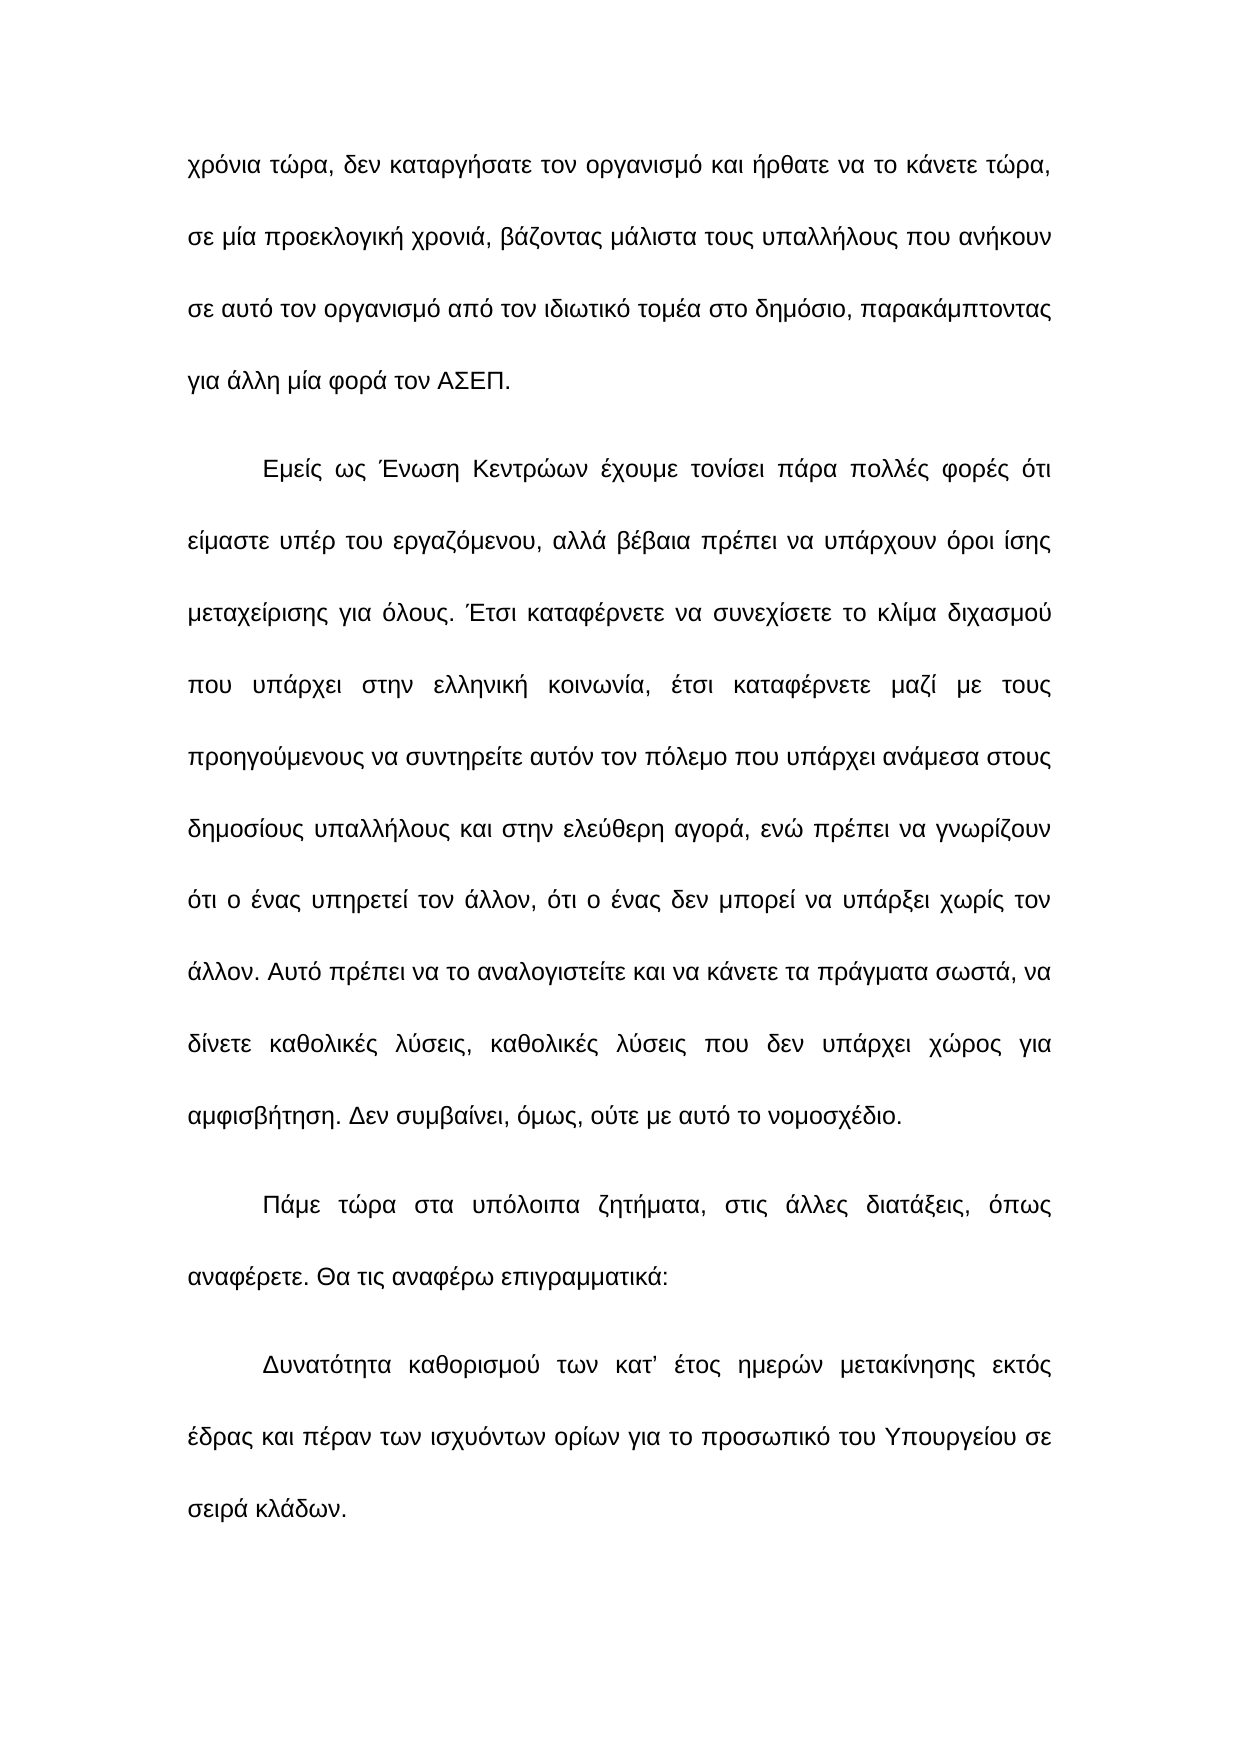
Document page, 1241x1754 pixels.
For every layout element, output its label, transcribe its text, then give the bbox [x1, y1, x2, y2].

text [187, 150, 1053, 394]
text Δυνατότητα καθορισμού των κατ’ έτος ημερών μετακίνησης εκτός έδρας και πέραν των ισχυόντων ορίων για το προσωπικό του Υπουργείου σε σειρά κλάδων. [187, 1350, 1053, 1522]
text Εμείς ως Ένωση Κεντρώων έχουμε τονίσει πάρα πολλές φορές ότι είμαστε υπέρ του εργαζόμενου, αλλά βέβαια πρέπει να υπάρχουν όροι ίσης μεταχείρισης για όλους. Έτσι καταφέρνετε να συνεχίσετε το κλίμα διχασμού που υπάρχει στην ελληνική κοινωνία, έτσι καταφέρνετε μαζί με τους προηγούμενους να συντηρείτε αυτόν τον πόλεμο που υπάρχει ανάμεσα στους δημοσίους υπαλλήλους και στην ελεύθερη αγορά, ενώ πρέπει να γνωρίζουν ότι ο ένας υπηρετεί τον άλλον, ότι ο ένας δεν μπορεί να υπάρξει χωρίς τον άλλον. Αυτό πρέπει να το αναλογιστείτε και να κάνετε τα πράγματα σωστά, να δίνετε καθολικές λύσεις, καθολικές λύσεις που δεν υπάρχει χώρος για αμφισβήτηση. Δεν συμβαίνει, όμως, ούτε με αυτό το νομοσχέδιο. [187, 454, 1053, 1130]
text Πάμε τώρα στα υπόλοιπα ζητήματα, στις άλλες διατάξεις, όπως αναφέρετε. Θα τις αναφέρω επιγραμματικά: [187, 1189, 1053, 1290]
